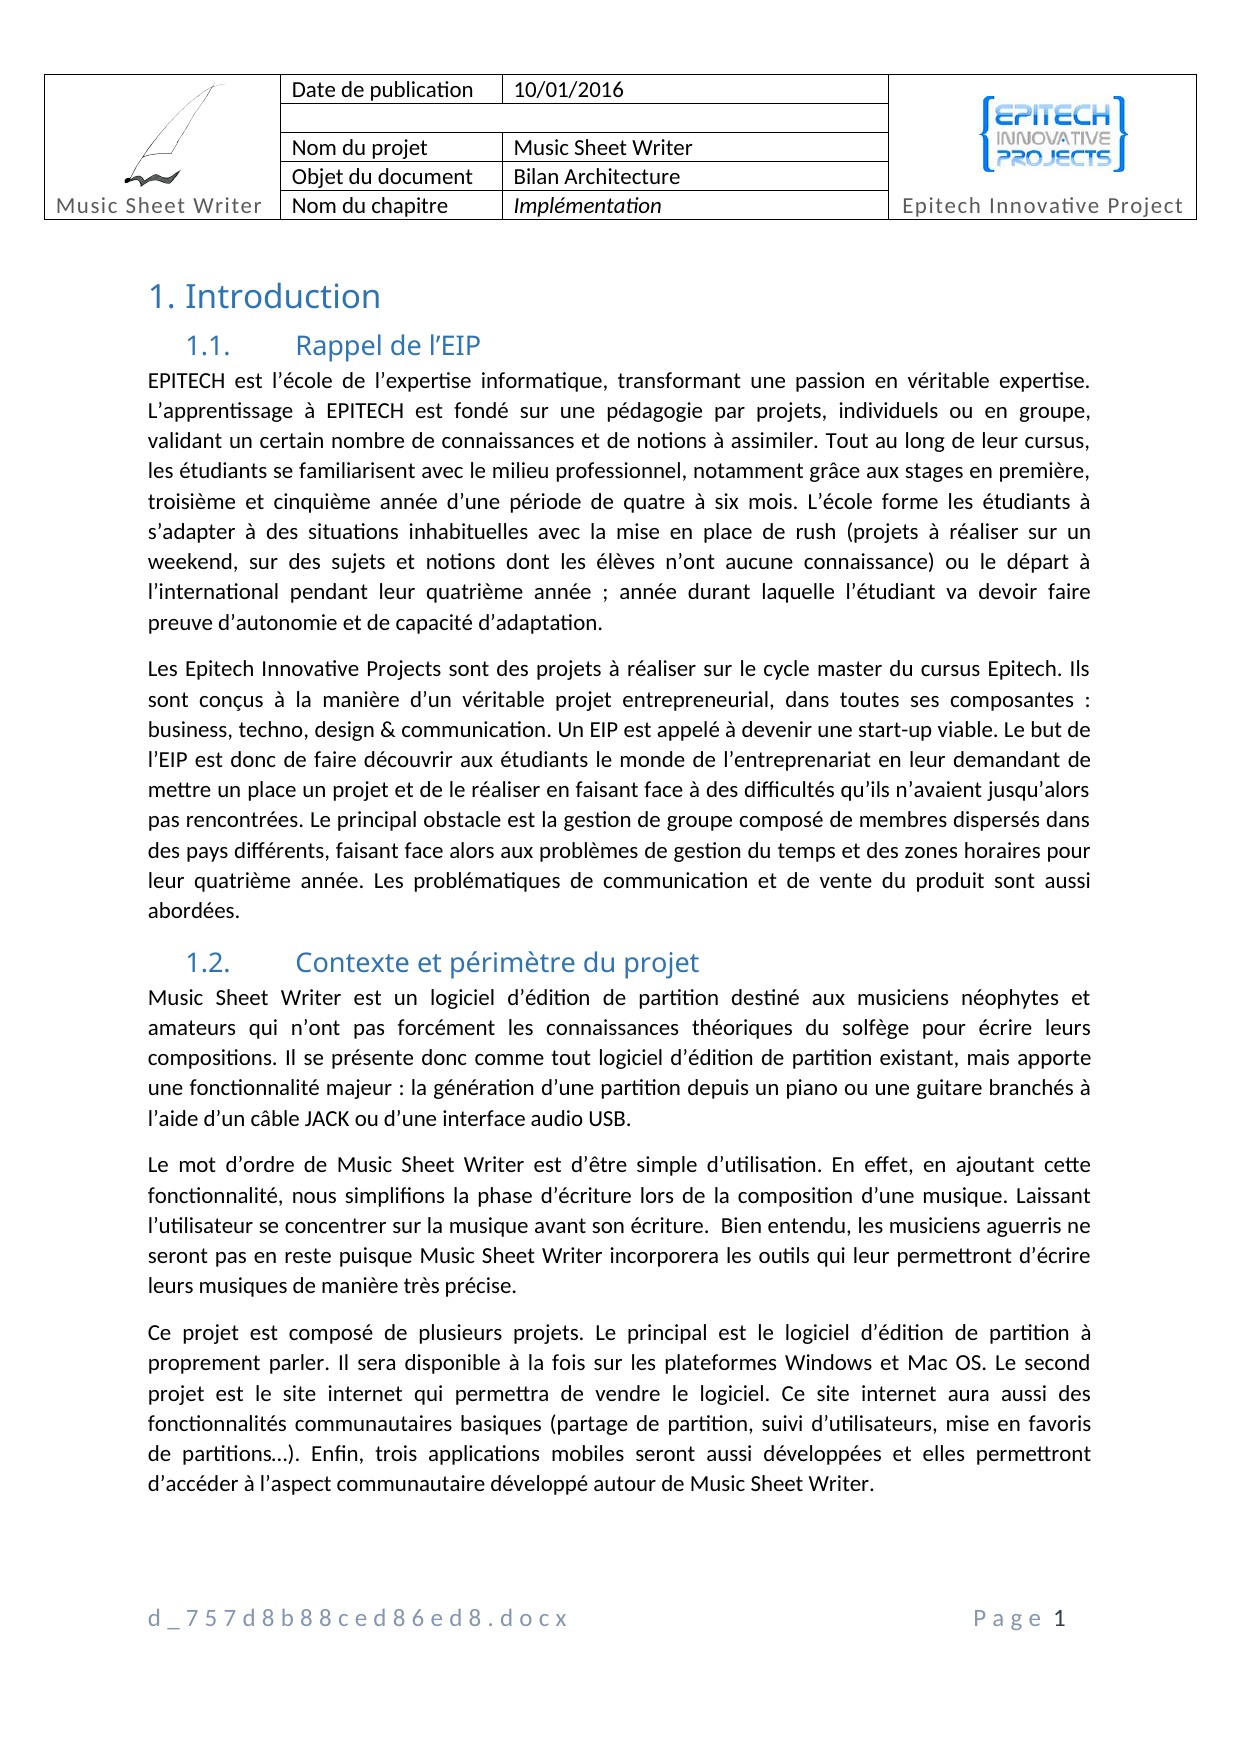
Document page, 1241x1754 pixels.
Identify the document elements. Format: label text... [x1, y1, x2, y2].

text EPITECH est l’école de l’expertise informatique, transformant une passion en véritable expertise. L’apprentissage à EPITECH est fondé sur une pédagogie par projets, individuels ou en groupe, validant un certain nombre de connaissances et de notions à assimiler. Tout au long de leur cursus, les étudiants se familiarisent avec le milieu professionnel, notamment grâce aux stages en première, troisième et cinquième année d’une période de quatre à six mois. L’école forme les étudiants à s’adapter à des situations inhabituelles avec la mise en place de rush (projets à réaliser sur un weekend, sur des sujets et notions dont les élèves n’ont aucune connaissance) ou le départ à l’international pendant leur quatrième année ; année durant laquelle l’étudiant va devoir faire preuve d’autonomie et de capacité d’adaptation. [148, 366, 1093, 636]
subtitle Rappel de l’EIP [185, 326, 1093, 363]
text Le mot d’ordre de Music Sheet Writer est d’être simple d’utilisation. En effet, en ajoutant cette fonctionnalité, nous simplifions la phase d’écriture lors de la composition d’une musique. Laissant l’utilisateur se concentrer sur la musique avant son écriture. Bien entendu, les musiciens aguerris ne seront pas en reste puisque Music Sheet Writer incorporera les outils qui leur permettront d’écrire leurs musiques de manière très précise. [148, 1151, 1093, 1299]
picture [124, 82, 227, 187]
text Les Epitech Innovative Projects sont des projets à réaliser sur le cycle master du cursus Epitech. Ils sont conçus à la manière d’un véritable projet entrepreneurial, dans toutes ses composantes : business, techno, design & communication. Un EIP est appelé à devenir une start-up viable. Le but de l’EIP est donc de faire découvrir aux étudiants le monde de l’entreprenariat en leur demandant de mettre un place un projet et de le réaliser en faisant face à des difficultés qu’ils n’avaient jusqu’alors pas rencontrées. Le principal obstacle est la gestion de groupe composé de membres dispersés dans des pays différents, faisant face alors aux problèmes de gestion du temps et des zones horaires pour leur quatrième année. Les problématiques de communication et de vente du produit sont aussi abordées. [148, 654, 1093, 924]
text Ce projet est composé de plusieurs projets. Le principal est le logiciel d’édition de partition à proprement parler. Il sera disponible à la fois sur les plateformes Windows et Mac OS. Le second projet est le site internet qui permettra de vendre le logiciel. Ce site internet aura aussi des fonctionnalités communautaires basiques (partage de partition, suivi d’utilisateurs, mise en favoris de partitions…). Enfin, trois applications mobiles seront aussi développées et elles permettront d’accéder à l’aspect communautaire développé autour de Music Sheet Writer. [148, 1318, 1093, 1497]
subtitle Introduction [148, 273, 1093, 318]
picture [978, 96, 1128, 172]
subtitle Contexte et périmètre du projet [185, 943, 1093, 980]
text Music Sheet Writer est un logiciel d’édition de partition destiné aux musiciens néophytes et amateurs qui n’ont pas forcément les connaissances théoriques du solfège pour écrire leurs compositions. Il se présente donc comme tout logiciel d’édition de partition existant, mais apporte une fonctionnalité majeur : la génération d’une partition depuis un piano ou une guitare branchés à l’aide d’un câble JACK ou d’une interface audio USB. [148, 983, 1093, 1132]
